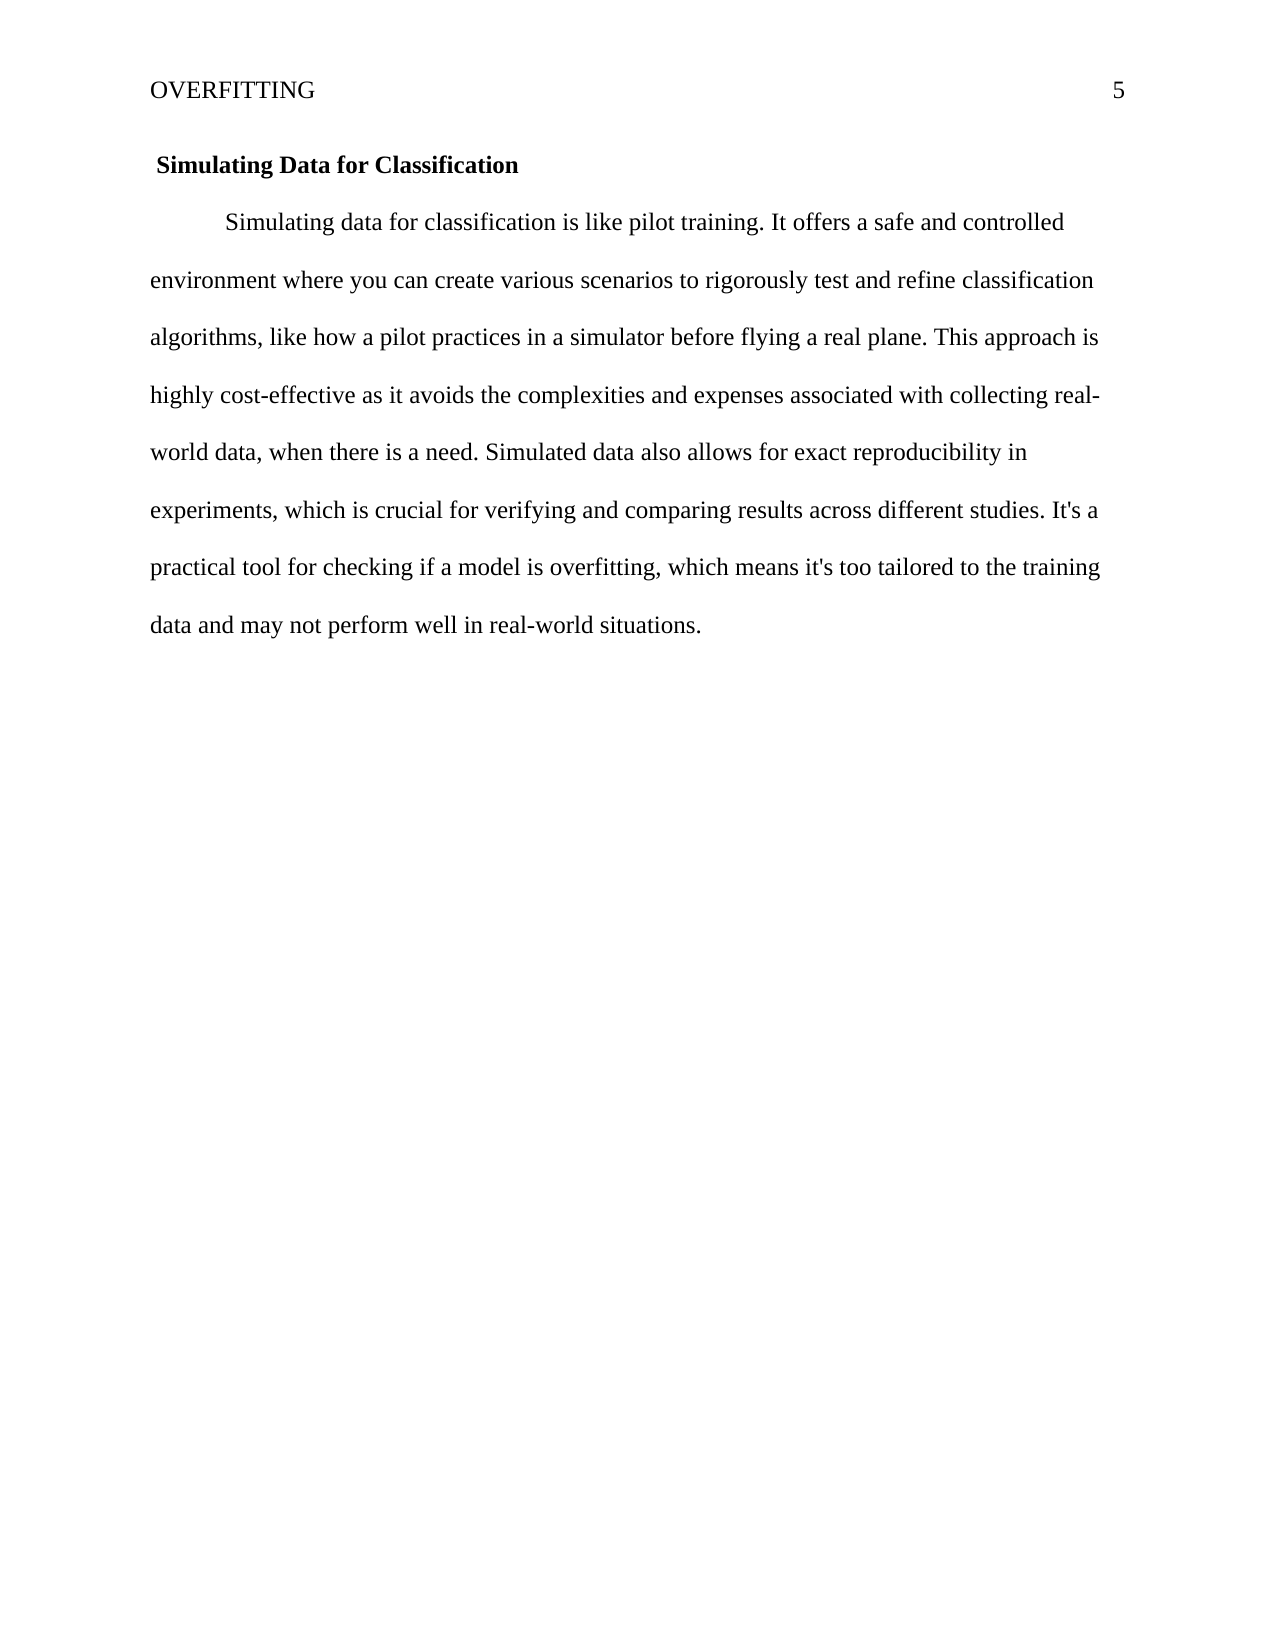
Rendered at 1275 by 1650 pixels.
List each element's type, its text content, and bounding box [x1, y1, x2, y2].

text Simulating data for classification is like pilot training. It offers a safe and controlled environment where you can create various scenarios to rigorously test and refine classification algorithms, like how a pilot practices in a simulator before flying a real plane. This approach is highly cost-effective as it avoids the complexities and expenses associated with collecting real-world data, when there is a need. Simulated data also allows for exact reproducibility in experiments, which is crucial for verifying and comparing results across different studies. It's a practical tool for checking if a model is overfitting, which means it's too tailored to the training data and may not perform well in real-world situations. [150, 207, 1125, 639]
text Simulating Data for Classification [150, 150, 1125, 179]
